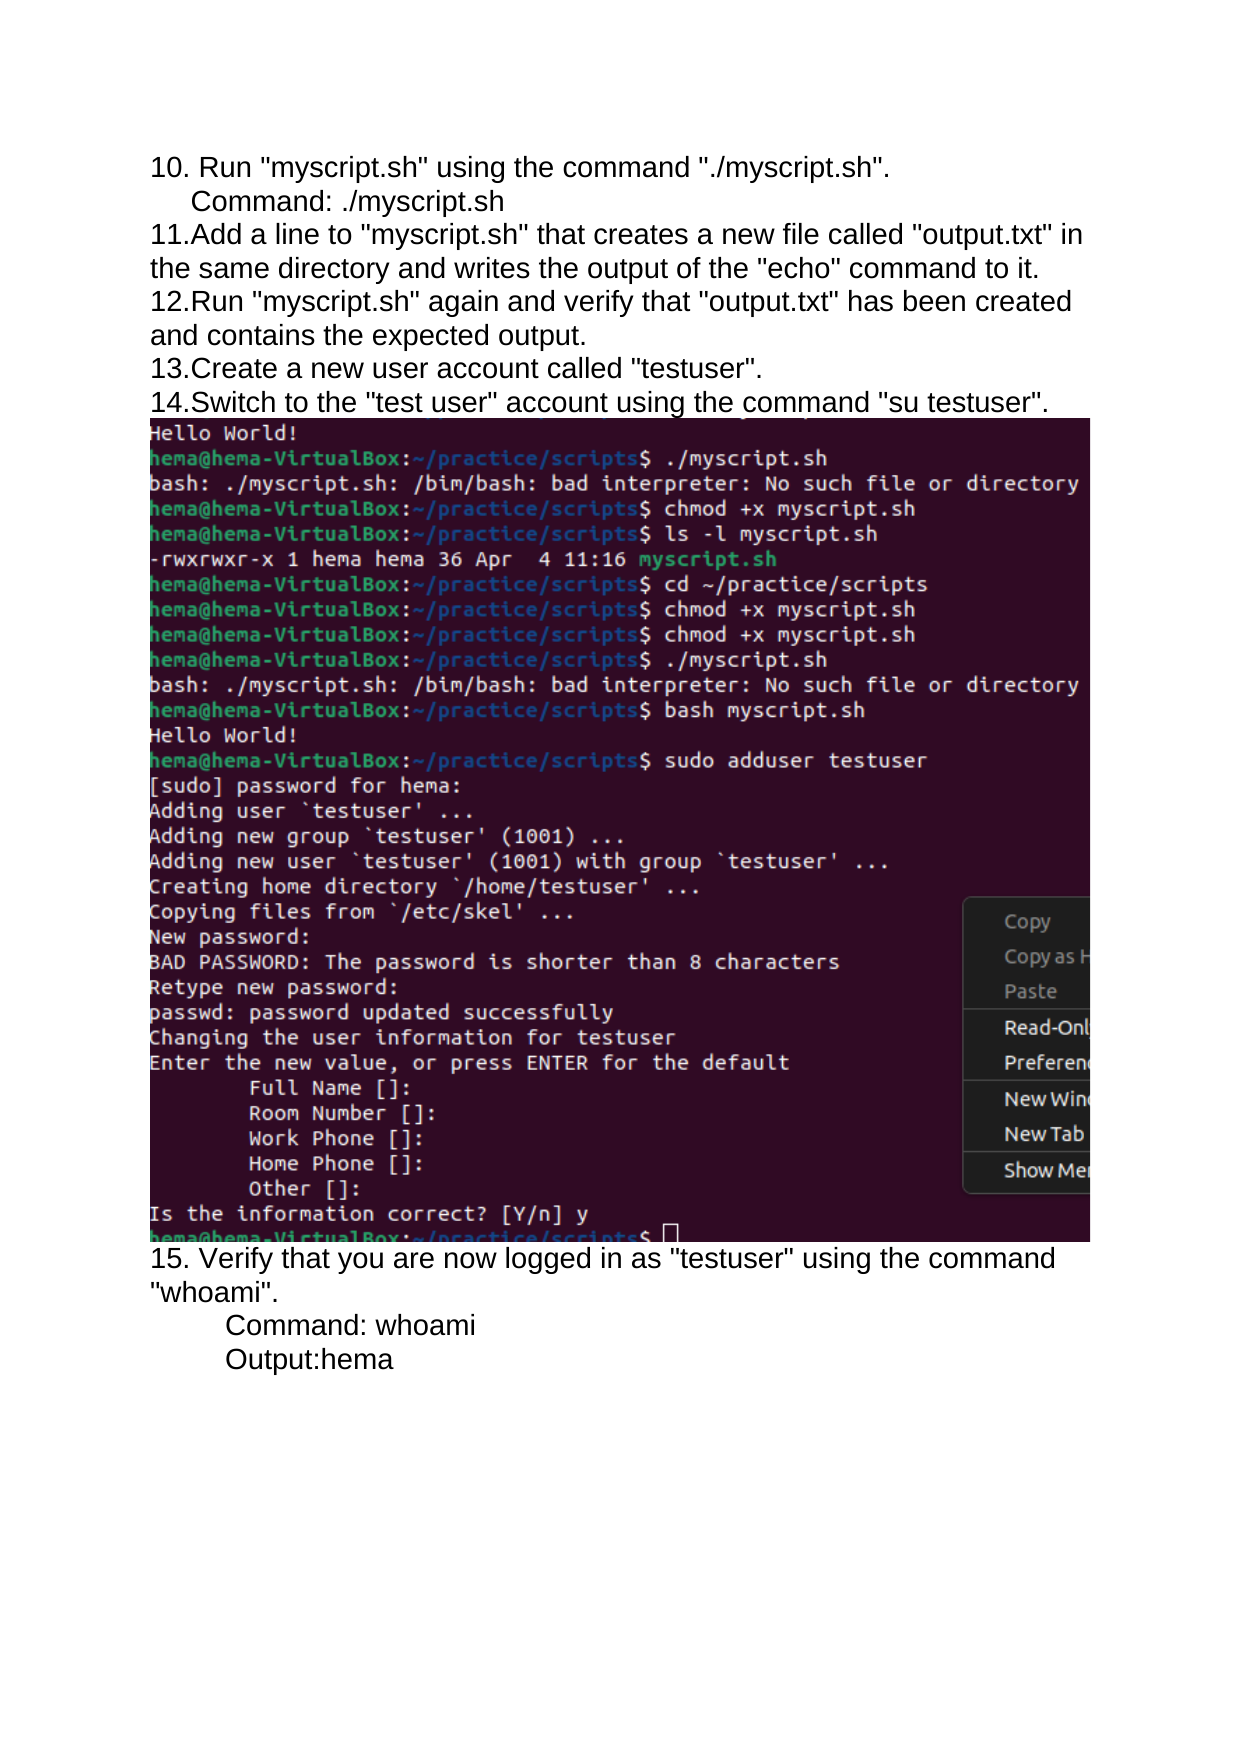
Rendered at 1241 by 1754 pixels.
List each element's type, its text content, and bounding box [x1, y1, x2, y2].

text 10. Run "myscript.sh" using the command "./myscript.sh". [150, 150, 1090, 183]
picture [150, 418, 1091, 1242]
text 12.Run "myscript.sh" again and verify that "output.txt" has been created and contains the expected output. [150, 284, 1090, 351]
text 14.Switch to the "test user" account using the command "su testuser". [150, 385, 1090, 418]
text Command: ./myscript.sh [150, 183, 1090, 217]
text 11.Add a line to "myscript.sh" that creates a new file called "output.txt" in the same directory and writes the output of the "echo" command to it. [150, 217, 1090, 284]
text Output:hema [150, 1342, 1090, 1375]
text 13.Create a new user account called "testuser". [150, 351, 1090, 385]
text 15. Verify that you are now logged in as "testuser" using the command "whoami". [150, 1242, 1090, 1308]
text Command: whoami [150, 1308, 1090, 1342]
